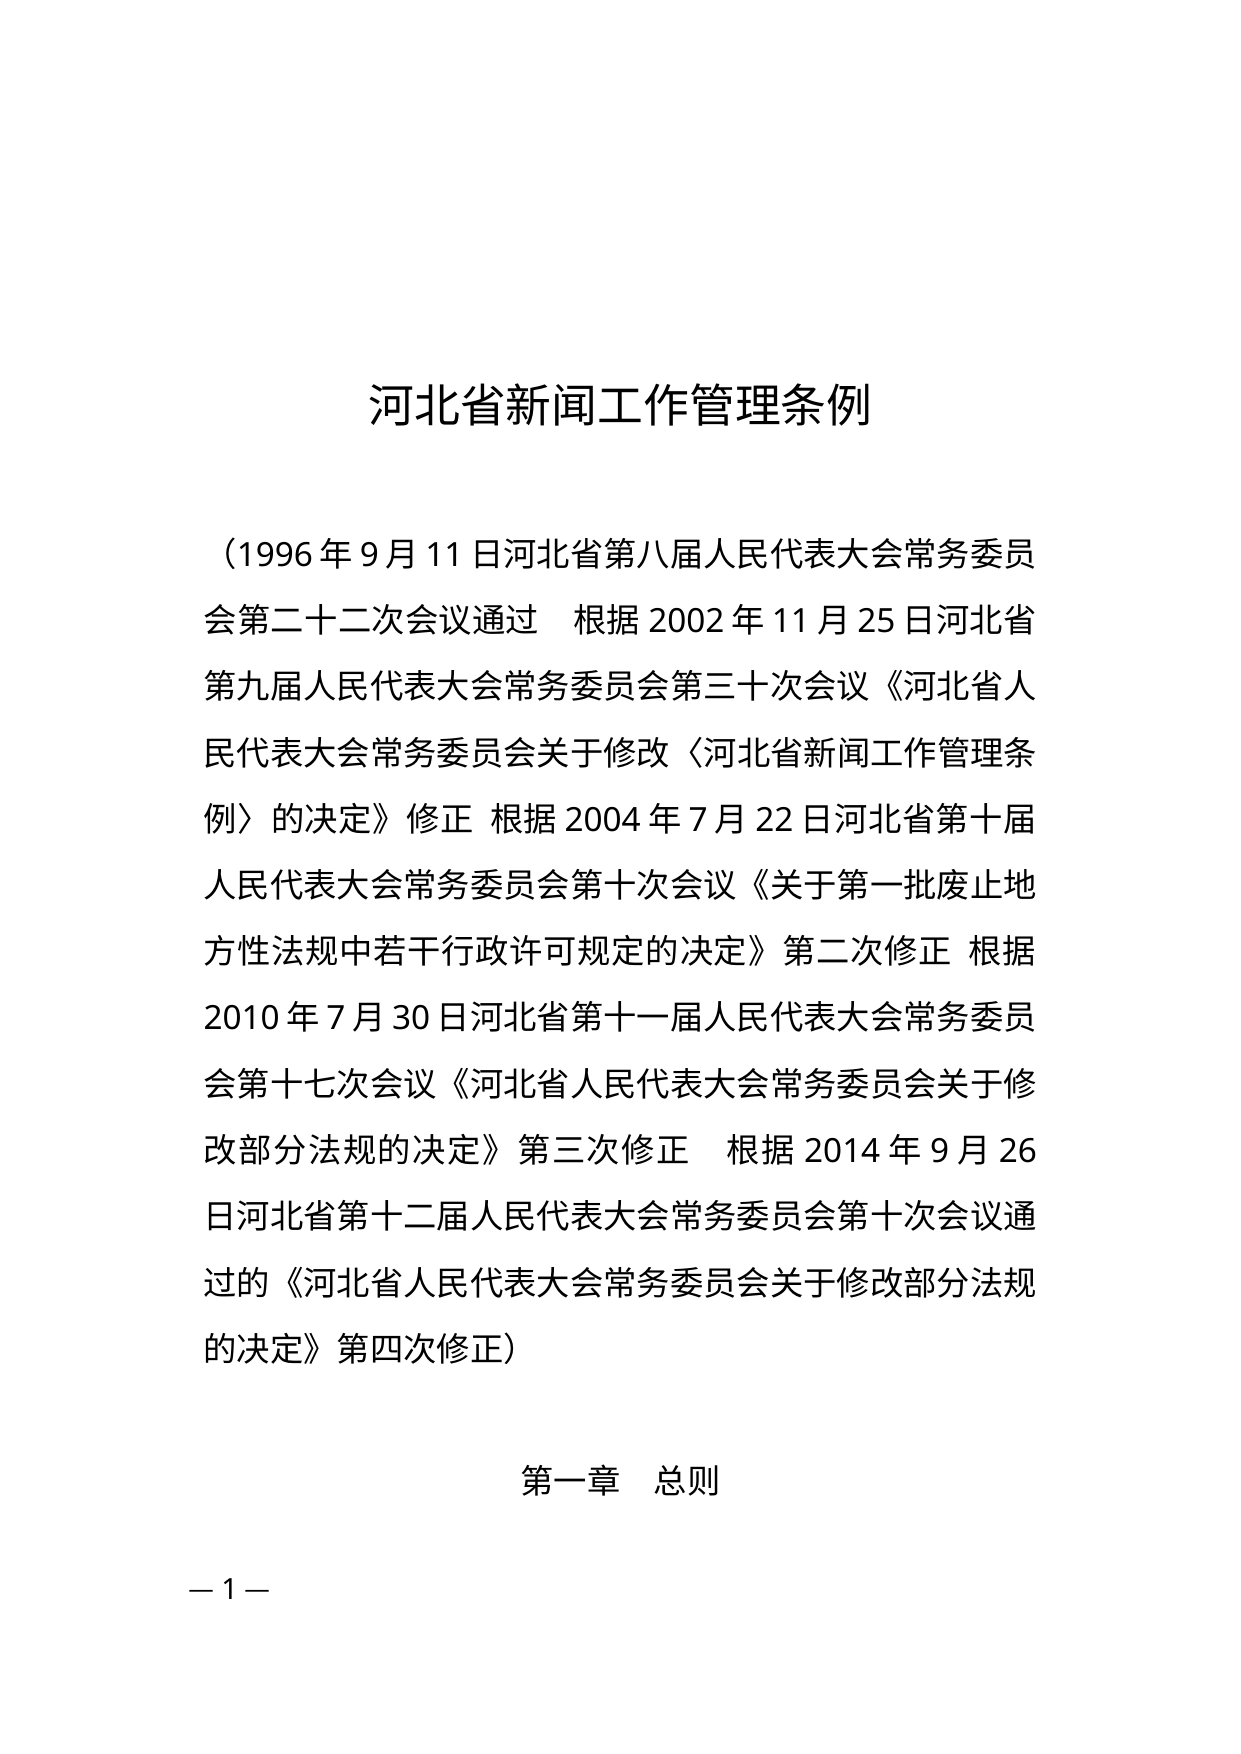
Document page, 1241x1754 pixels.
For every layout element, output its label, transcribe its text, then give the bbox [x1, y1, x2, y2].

text 河北省新闻工作管理条例 [159, 353, 1081, 452]
text （1996年9月11日河北省第八届人民代表大会常务委员会第二十二次会议通过 根据2002年11月25日河北省第九届人民代表大会常务委员会第三十次会议《河北省人民代表大会常务委员会关于修改〈河北省新闻工作管理条例〉的决定》修正 根据2004年7月22日河北省第十届人民代表大会常务委员会第十次会议《关于第一批废止地方性法规中若干行政许可规定的决定》第二次修正 根据2010年7月30日河北省第十一届人民代表大会常务委员会第十七次会议《河北省人民代表大会常务委员会关于修改部分法规的决定》第三次修正 根据2014年9月26日河北省第十二届人民代表大会常务委员会第十次会议通过的《河北省人民代表大会常务委员会关于修改部分法规的决定》第四次修正） [203, 518, 1037, 1380]
text 第一章 总则 [159, 1446, 1081, 1512]
